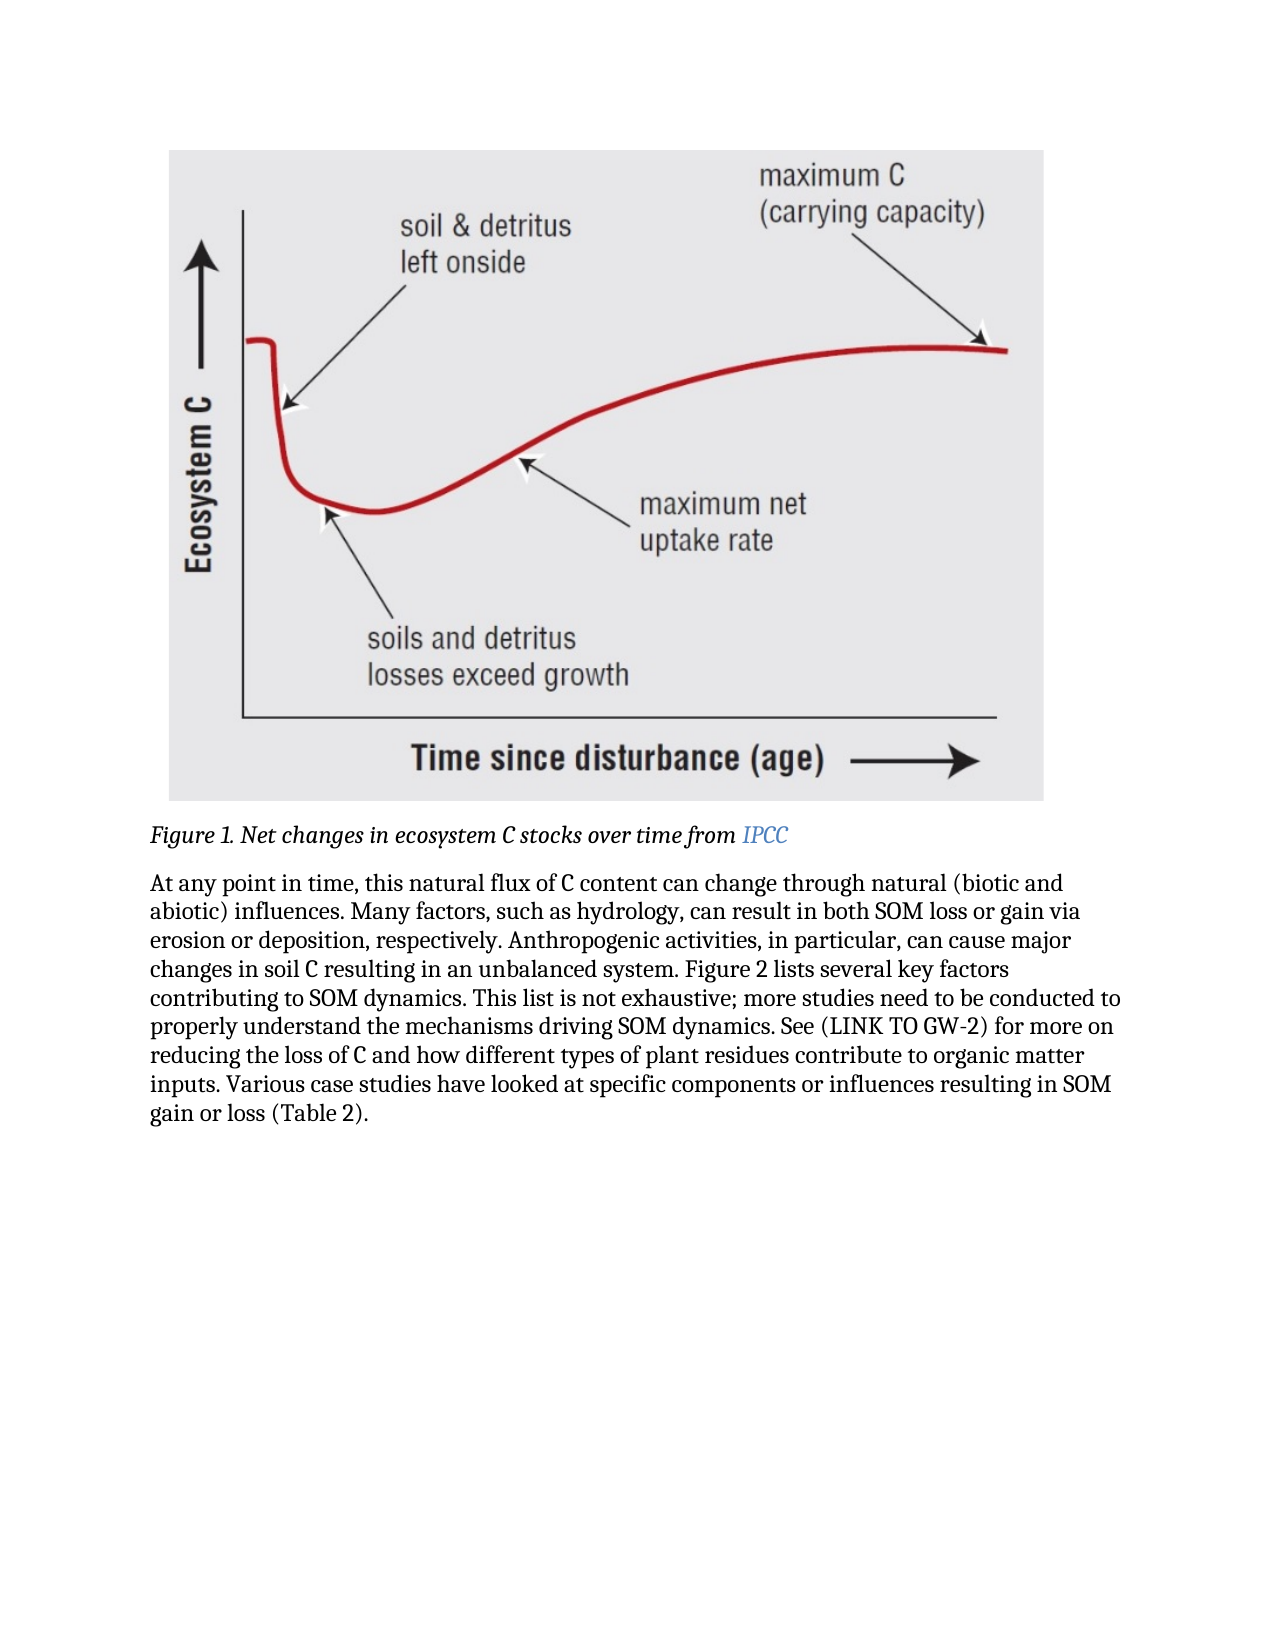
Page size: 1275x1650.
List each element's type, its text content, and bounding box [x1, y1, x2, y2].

text Figure 1. Net changes in ecosystem C stocks over time from IPCC [150, 821, 1125, 850]
picture [168, 150, 1044, 801]
text At any point in time, this natural flux of C content can change through natural (biotic and abiotic) influences. Many factors, such as hydrology, can result in both SOM loss or gain via erosion or deposition, respectively. Anthropogenic activities, in particular, can cause major changes in soil C resulting in an unbalanced system. Figure 2 lists several key factors contributing to SOM dynamics. This list is not exhaustive; more studies need to be conducted to properly understand the mechanisms driving SOM dynamics. See (LINK TO GW-2) for more on reducing the loss of C and how different types of plant residues contribute to organic matter inputs. Various case studies have looked at specific components or influences resulting in SOM gain or loss (Table 2). [150, 868, 1125, 1127]
